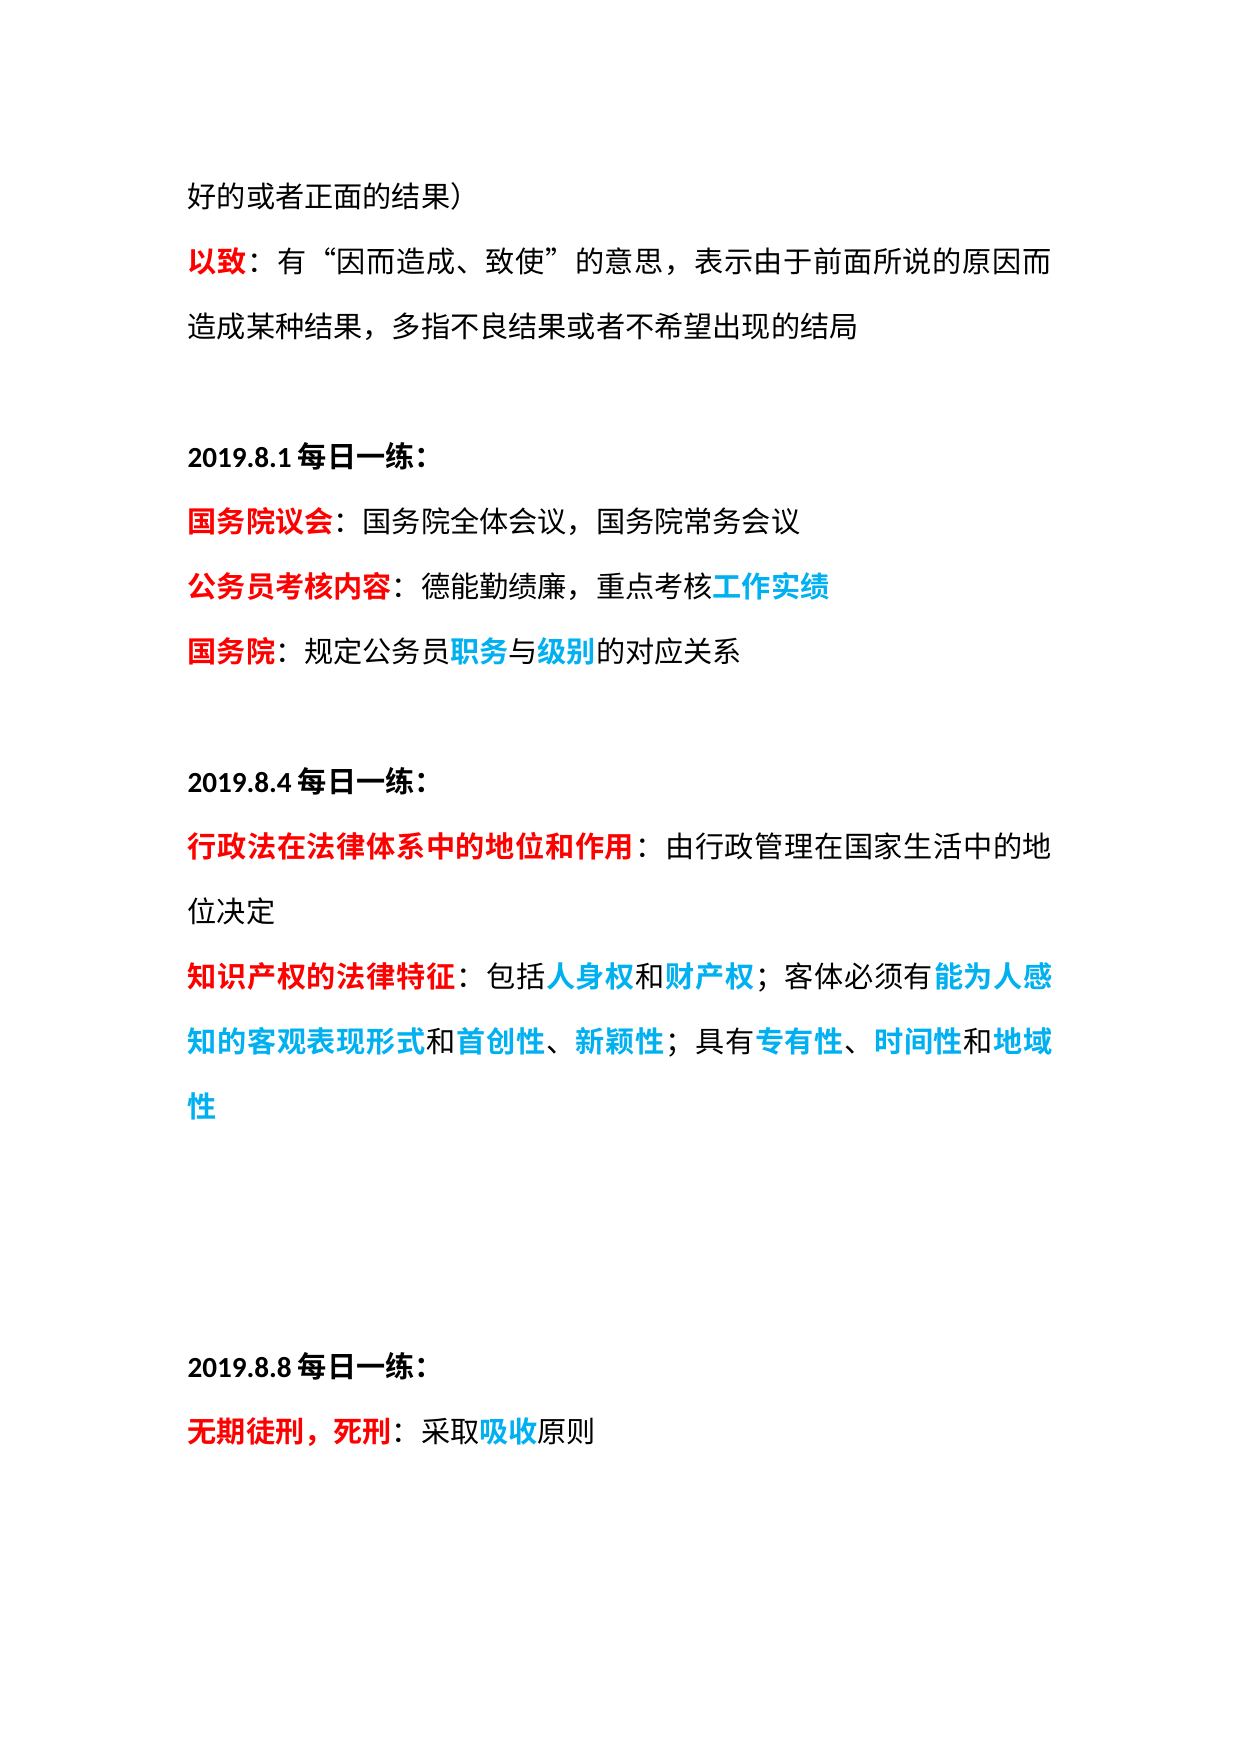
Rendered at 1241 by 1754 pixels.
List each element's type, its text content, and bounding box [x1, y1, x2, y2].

text 无期徒刑，死刑：采取吸收原则 [187, 1397, 1053, 1462]
text 以至：有“一直到”意思，表范围、数量、程度、时间等延伸和发展，一般指从小到大，从少到多，从浅到深；另有“甚至”意思，用在一句开头，表示由于前一分句的情况而产生某种结果（一般是好的或者正面的结果） [187, 162, 1053, 227]
text 以致：有“因而造成、致使”的意思，表示由于前面所说的原因而造成某种结果，多指不良结果或者不希望出现的结局 [187, 227, 1053, 357]
text 2019.8.1每日一练： [187, 422, 1053, 487]
text 公务员考核内容：德能勤绩廉，重点考核工作实绩 [187, 552, 1053, 617]
text 国务院：规定公务员职务与级别的对应关系 [187, 617, 1053, 682]
text 知识产权的法律特征：包括人身权和财产权；客体必须有能为人感知的客观表现形式和首创性、新颖性；具有专有性、时间性和地域性 [187, 942, 1053, 1137]
text 2019.8.8每日一练： [187, 1332, 1053, 1397]
text 行政法在法律体系中的地位和作用：由行政管理在国家生活中的地位决定 [187, 812, 1053, 942]
text 2019.8.4每日一练： [187, 747, 1053, 812]
text 国务院议会：国务院全体会议，国务院常务会议 [187, 487, 1053, 552]
